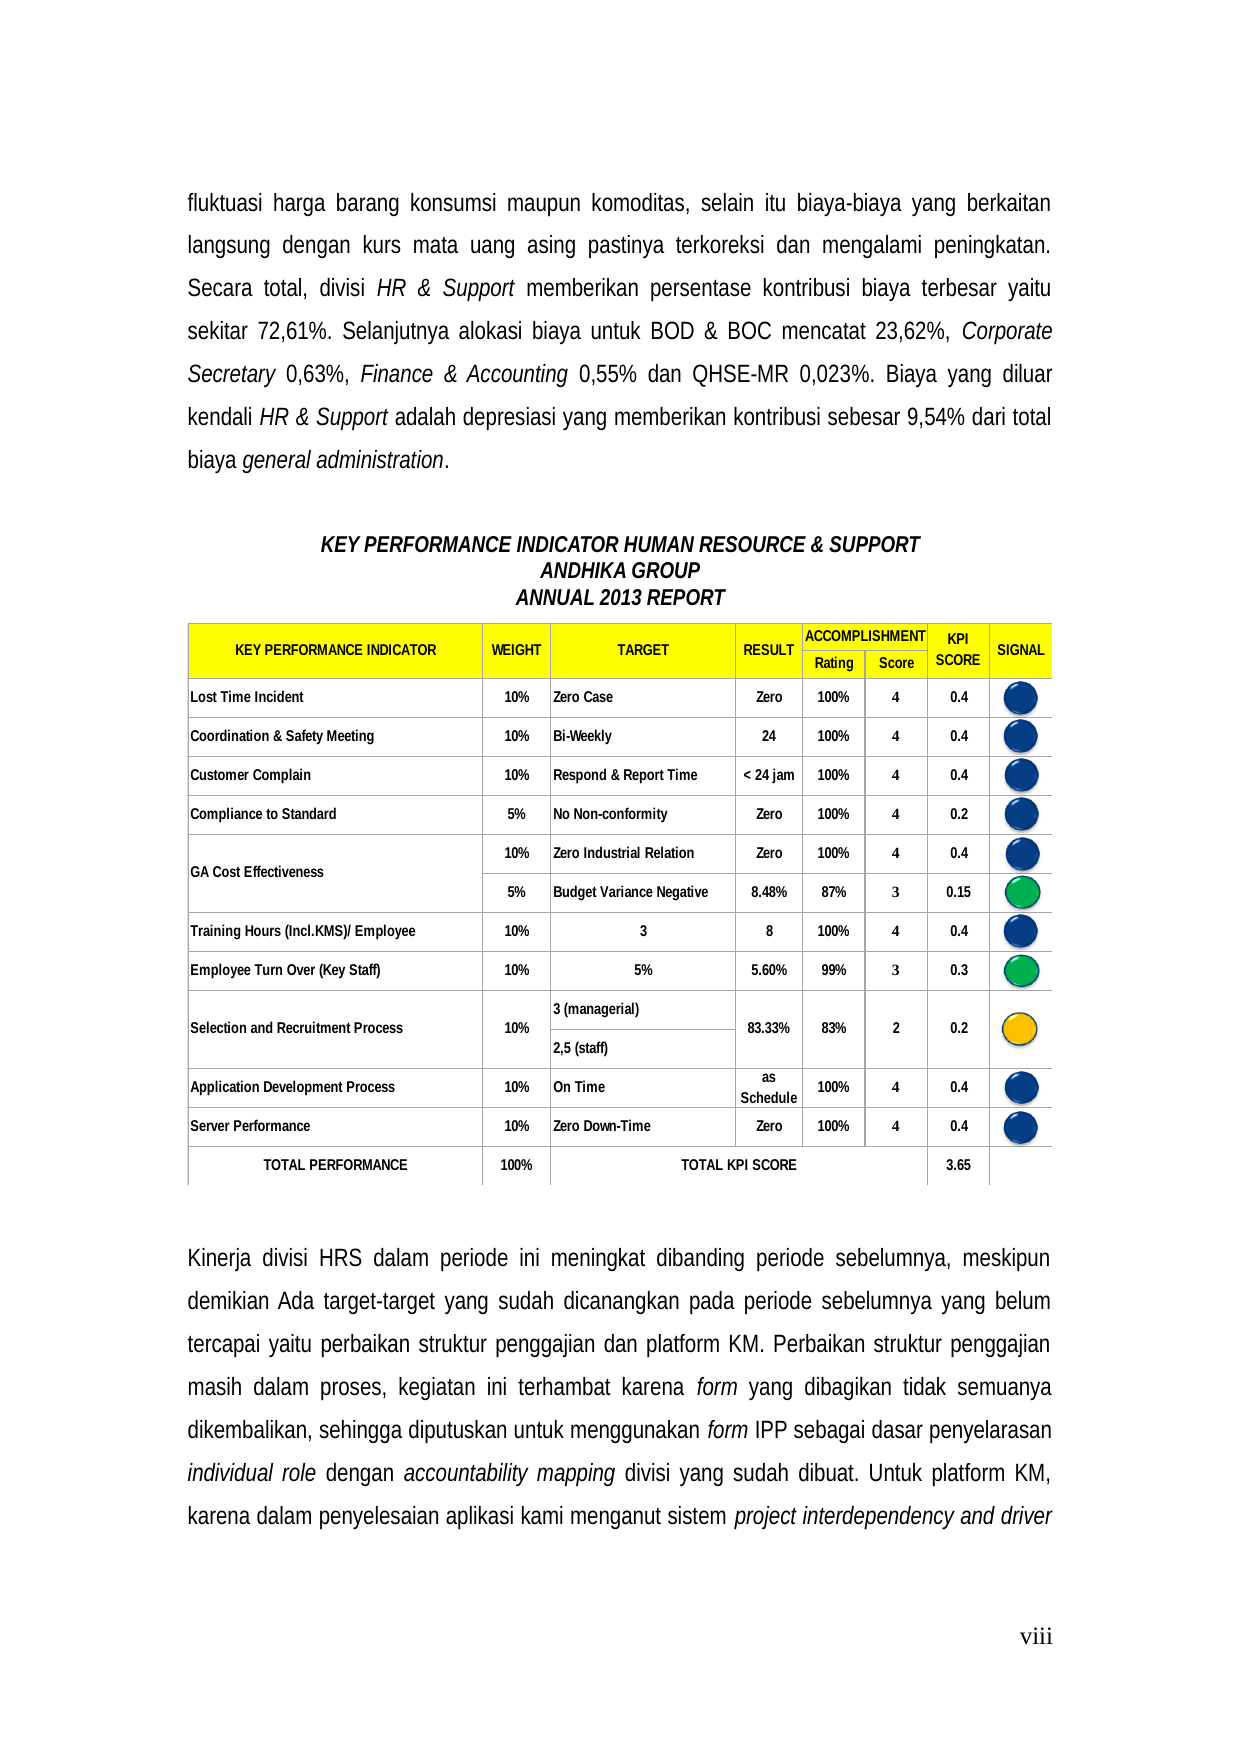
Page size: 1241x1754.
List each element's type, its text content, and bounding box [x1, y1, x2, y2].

text ANNUAL 2013 REPORT [187, 583, 1053, 610]
text KEY PERFORMANCE INDICATOR HUMAN RESOURCE & SUPPORT [187, 531, 1053, 557]
text ANDHIKA GROUP [187, 557, 1053, 583]
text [187, 1243, 1053, 1529]
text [187, 187, 1053, 474]
